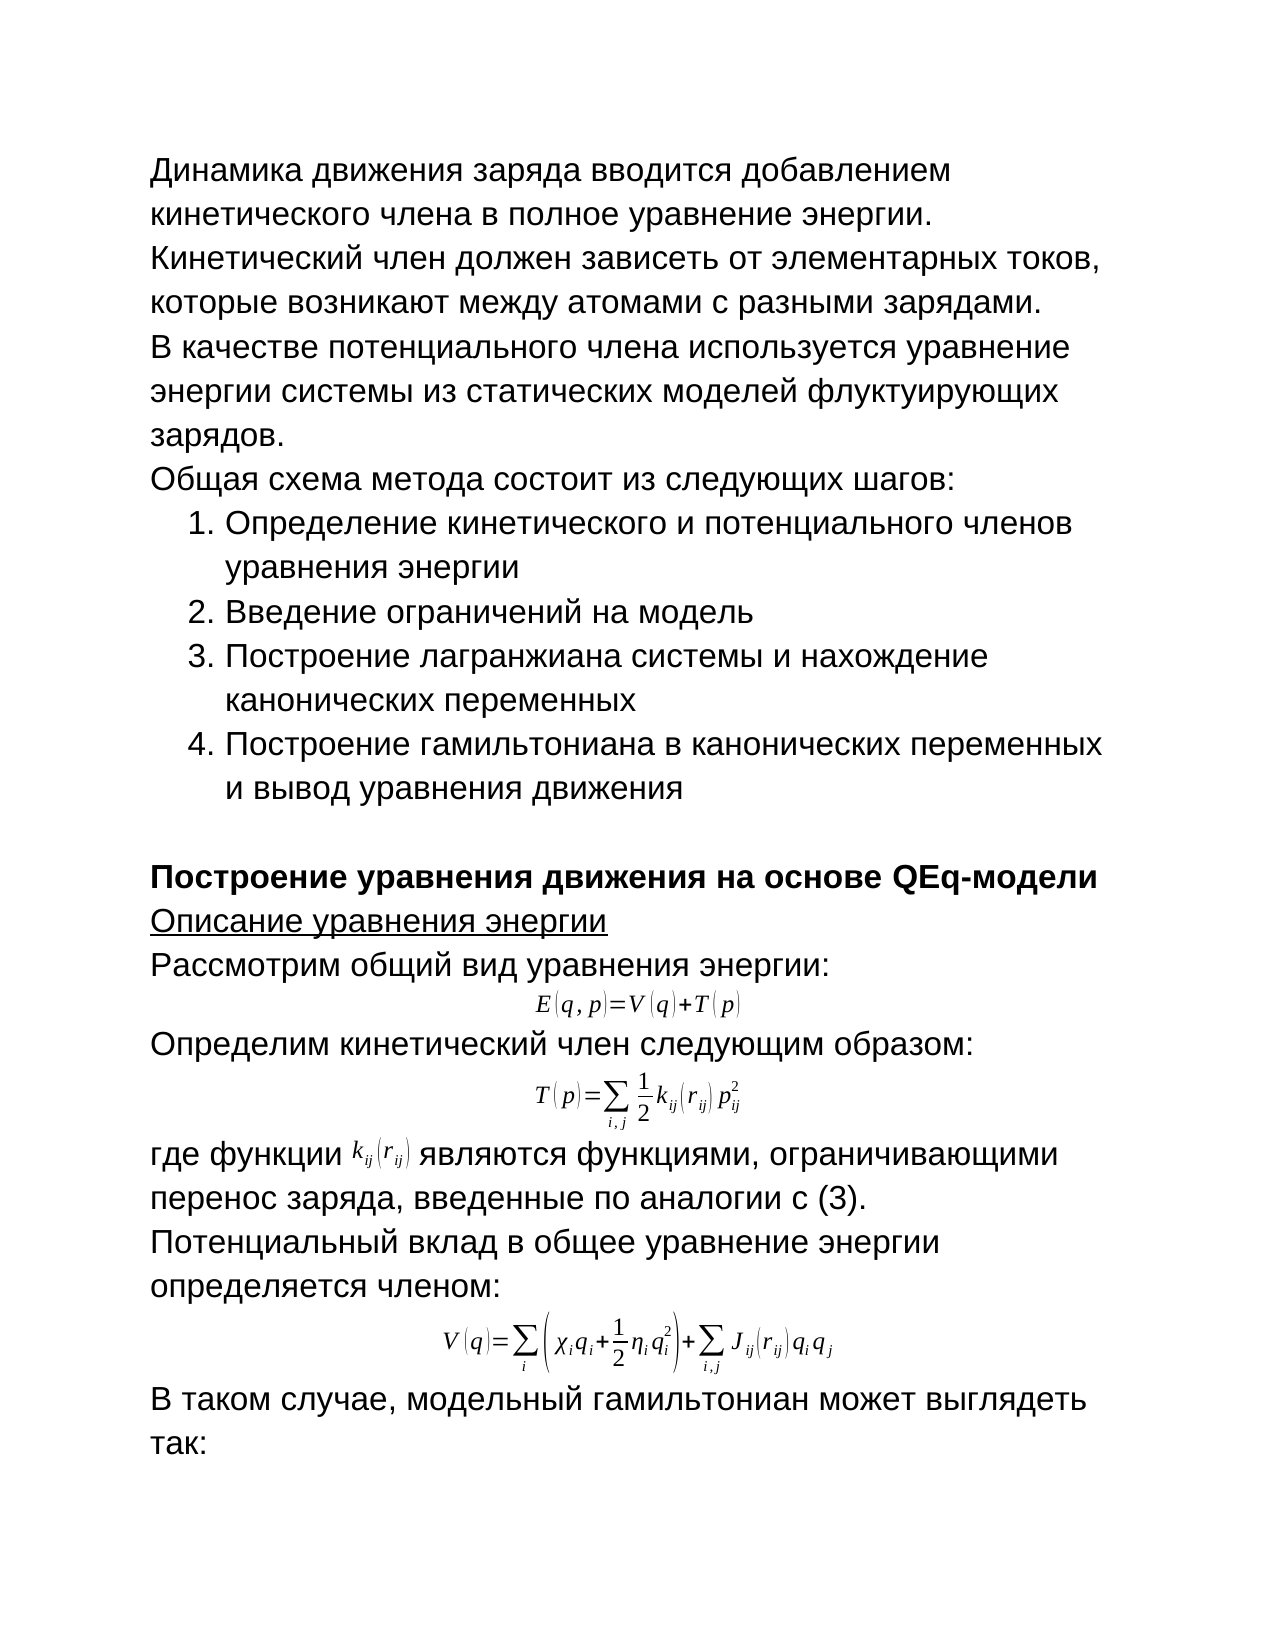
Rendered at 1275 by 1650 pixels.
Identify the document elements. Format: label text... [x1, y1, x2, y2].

text Рассмотрим общий вид уравнения энергии: [150, 945, 1125, 983]
text Построение уравнения движения на основе QEq-модели [150, 857, 1125, 895]
list Определение кинетического и потенциального членов уравнения энергии [187, 503, 1125, 586]
text В таком случае, модельный гамильтониан может выглядеть так: [150, 1379, 1125, 1462]
text Определим кинетический член следующим образом: [150, 1024, 1125, 1062]
text Общая схема метода состоит из следующих шагов: [150, 459, 1125, 498]
list Построение гамильтониана в канонических переменных и вывод уравнения движения [187, 724, 1125, 807]
text Описание уравнения энергии [150, 901, 1125, 939]
text где функции являются функциями, ограничивающими перенос заряда, введенные по аналогии с (3). [150, 1133, 1125, 1216]
text В качестве потенциального члена используется уравнение энергии системы из статических моделей флуктуирующих зарядов. [150, 327, 1125, 453]
text Динамика движения заряда вводится добавлением кинетического члена в полное уравнение энергии. Кинетический член должен зависеть от элементарных токов, которые возникают между атомами с разными зарядами. [150, 150, 1125, 321]
list Построение лагранжиана системы и нахождение канонических переменных [187, 636, 1125, 718]
text Потенциальный вклад в общее уравнение энергии определяется членом: [150, 1222, 1125, 1304]
list Введение ограничений на модель [187, 592, 1125, 630]
